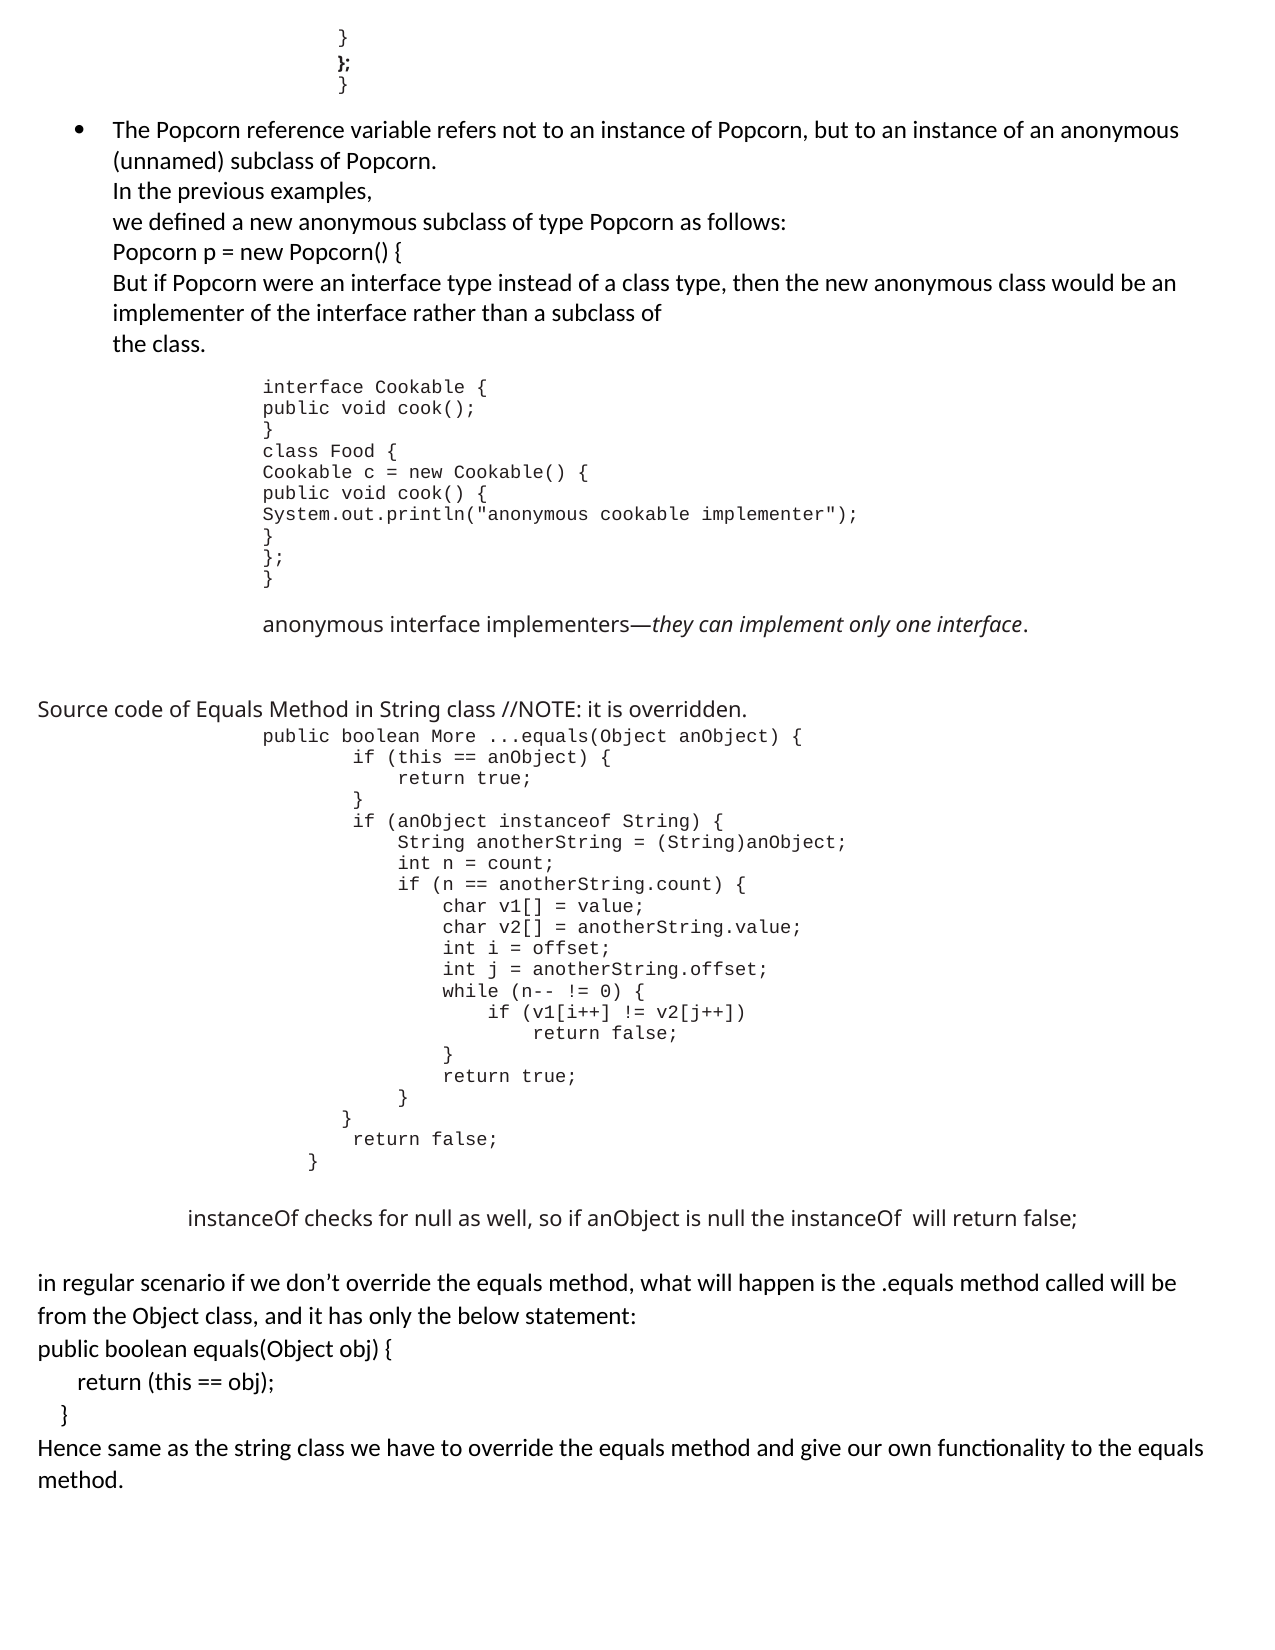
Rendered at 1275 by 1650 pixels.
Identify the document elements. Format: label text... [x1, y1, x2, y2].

text } [37, 1399, 1209, 1429]
text return true; [262, 1066, 1209, 1088]
text interface Cookable { [262, 378, 1209, 399]
text class Food { [262, 441, 1209, 463]
text char v2[] = anotherString.value; [262, 918, 1209, 939]
text } [262, 526, 1209, 548]
text in regular scenario if we don’t override the equals method, what will happen is the .equals method called will be from the Object class, and it has only the below statement: [37, 1267, 1209, 1331]
text public void cook() { [262, 484, 1209, 505]
text Source code of Equals Method in String class //NOTE: it is overridden. [37, 694, 1209, 724]
text System.out.println("anonymous cookable implementer"); [262, 505, 1209, 526]
text if (n == anotherString.count) { [262, 875, 1209, 896]
text the class. [112, 328, 1209, 359]
text String anotherString = (String)anObject; [262, 833, 1209, 854]
text if (v1[i++] != v2[j++]) [262, 1003, 1209, 1024]
text if (this == anObject) { [262, 748, 1209, 769]
text return false; [262, 1024, 1209, 1045]
text } [337, 28, 1209, 49]
text public void cook(); [262, 399, 1209, 420]
text return (this == obj); [37, 1366, 1209, 1396]
text } [262, 569, 1209, 590]
text public boolean More ...equals(Object anObject) { [262, 726, 1209, 748]
text instanceOf checks for null as well, so if anObject is null the instanceOf will return false; [112, 1203, 1209, 1233]
list The Popcorn reference variable refers not to an instance of Popcorn, but to an instance of an anonymous (unnamed) subclass of Popcorn. [75, 114, 1209, 176]
text public boolean equals(Object obj) { [37, 1333, 1209, 1363]
text Popcorn p = new Popcorn() { [112, 237, 1209, 267]
text return false; [262, 1130, 1209, 1151]
text Cookable c = new Cookable() { [262, 463, 1209, 484]
text } [262, 1109, 1209, 1130]
text int j = anotherString.offset; [262, 960, 1209, 981]
text Hence same as the string class we have to override the equals method and give our own functionality to the equals method. [37, 1432, 1209, 1495]
text } [262, 420, 1209, 441]
text int n = count; [262, 854, 1209, 875]
text if (anObject instanceof String) { [262, 811, 1209, 833]
text anonymous interface implementers—they can implement only one interface. [262, 608, 1209, 638]
text } [262, 1088, 1209, 1109]
text } [262, 1151, 1209, 1173]
text return true; [262, 769, 1209, 790]
text }; [262, 548, 1209, 569]
text } [337, 75, 1209, 96]
text } [262, 1045, 1209, 1066]
text But if Popcorn were an interface type instead of a class type, then the new anonymous class would be an implementer of the interface rather than a subclass of [112, 267, 1209, 328]
text }; [337, 49, 1209, 75]
text } [262, 790, 1209, 811]
text In the previous examples, [112, 176, 1209, 206]
text while (n-- != 0) { [262, 981, 1209, 1003]
text we defined a new anonymous subclass of type Popcorn as follows: [112, 206, 1209, 237]
text char v1[] = value; [262, 896, 1209, 918]
text int i = offset; [262, 939, 1209, 960]
